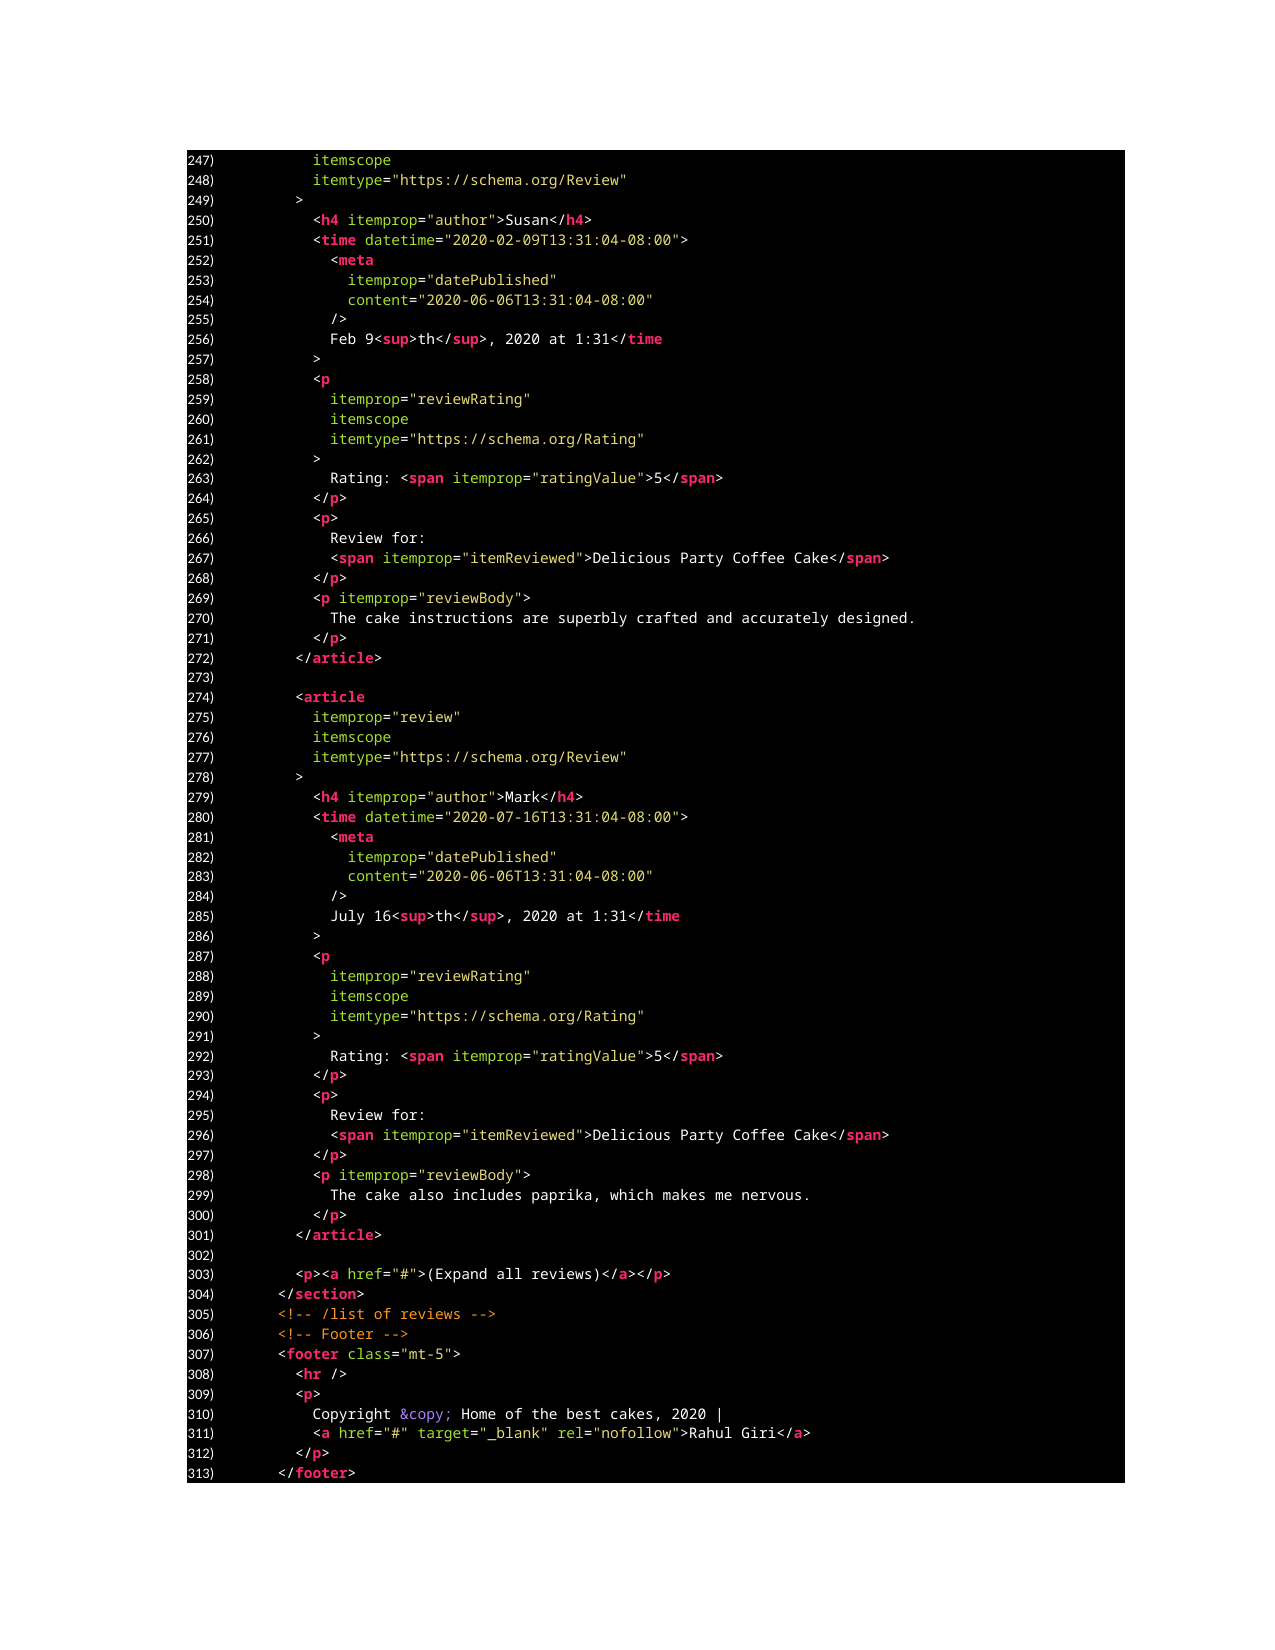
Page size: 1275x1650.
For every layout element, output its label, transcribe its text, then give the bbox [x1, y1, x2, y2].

list <h4 itemprop="author">Susan</h4> [187, 210, 1125, 229]
list <!-- /list of reviews --> [187, 1304, 1125, 1324]
list > [187, 349, 1125, 369]
list Review for: [187, 1105, 1125, 1125]
list content="2020-06-06T13:31:04-08:00" [187, 289, 1125, 309]
list > [187, 448, 1125, 468]
list itemprop="reviewRating" [187, 389, 1125, 409]
list <hr /> [187, 1364, 1125, 1383]
list The cake instructions are superbly crafted and accurately designed. [187, 608, 1125, 627]
list /> [187, 886, 1125, 906]
list itemprop="review" [187, 707, 1125, 727]
list itemscope [187, 150, 1125, 170]
list </p> [187, 1145, 1125, 1165]
list /> [187, 309, 1125, 329]
list itemtype="https://schema.org/Rating" [187, 428, 1125, 448]
list </p> [187, 1204, 1125, 1224]
list <a href="#" target="_blank" rel="nofollow">Rahul Giri</a> [187, 1423, 1125, 1443]
list <span itemprop="itemReviewed">Delicious Party Coffee Cake</span> [187, 548, 1125, 568]
list content="2020-06-06T13:31:04-08:00" [187, 866, 1125, 886]
list <p [187, 946, 1125, 966]
list <h4 itemprop="author">Mark</h4> [187, 787, 1125, 807]
list Copyright &copy; Home of the best cakes, 2020 | [187, 1403, 1125, 1423]
list itemtype="https://schema.org/Review" [187, 747, 1125, 767]
list itemscope [187, 727, 1125, 747]
list <meta [187, 826, 1125, 846]
list Review for: [187, 528, 1125, 548]
list itemprop="datePublished" [187, 846, 1125, 866]
list <p> [187, 508, 1125, 528]
list <p [187, 369, 1125, 389]
list <p><a href="#">(Expand all reviews)</a></p> [187, 1264, 1125, 1284]
list <time datetime="2020-07-16T13:31:04-08:00"> [187, 807, 1125, 826]
list <span itemprop="itemReviewed">Delicious Party Coffee Cake</span> [187, 1125, 1125, 1145]
list Rating: <span itemprop="ratingValue">5</span> [187, 1045, 1125, 1065]
list </section> [187, 1284, 1125, 1304]
list <footer class="mt-5"> [187, 1344, 1125, 1364]
list > [187, 767, 1125, 787]
list <meta [187, 249, 1125, 269]
list </p> [187, 627, 1125, 647]
list July 16<sup>th</sup>, 2020 at 1:31</time [187, 906, 1125, 926]
list itemprop="datePublished" [187, 269, 1125, 289]
list </footer> [187, 1463, 1125, 1483]
list itemtype="https://schema.org/Review" [187, 170, 1125, 190]
list itemscope [187, 409, 1125, 428]
list <p> [187, 1383, 1125, 1403]
list </p> [187, 568, 1125, 588]
list </article> [187, 1224, 1125, 1244]
list <p> [187, 1085, 1125, 1105]
list <p itemprop="reviewBody"> [187, 588, 1125, 608]
list </article> [187, 647, 1125, 667]
list itemtype="https://schema.org/Rating" [187, 1006, 1125, 1025]
list itemscope [187, 986, 1125, 1006]
list > [187, 190, 1125, 210]
list <article [187, 687, 1125, 707]
list <time datetime="2020-02-09T13:31:04-08:00"> [187, 229, 1125, 249]
list </p> [187, 1443, 1125, 1463]
list </p> [187, 488, 1125, 508]
list > [187, 926, 1125, 946]
list Rating: <span itemprop="ratingValue">5</span> [187, 468, 1125, 488]
list </p> [187, 1065, 1125, 1085]
list <!-- Footer --> [187, 1324, 1125, 1344]
list Feb 9<sup>th</sup>, 2020 at 1:31</time [187, 329, 1125, 349]
list itemprop="reviewRating" [187, 966, 1125, 986]
list > [187, 1025, 1125, 1045]
list <p itemprop="reviewBody"> [187, 1165, 1125, 1184]
list The cake also includes paprika, which makes me nervous. [187, 1184, 1125, 1204]
